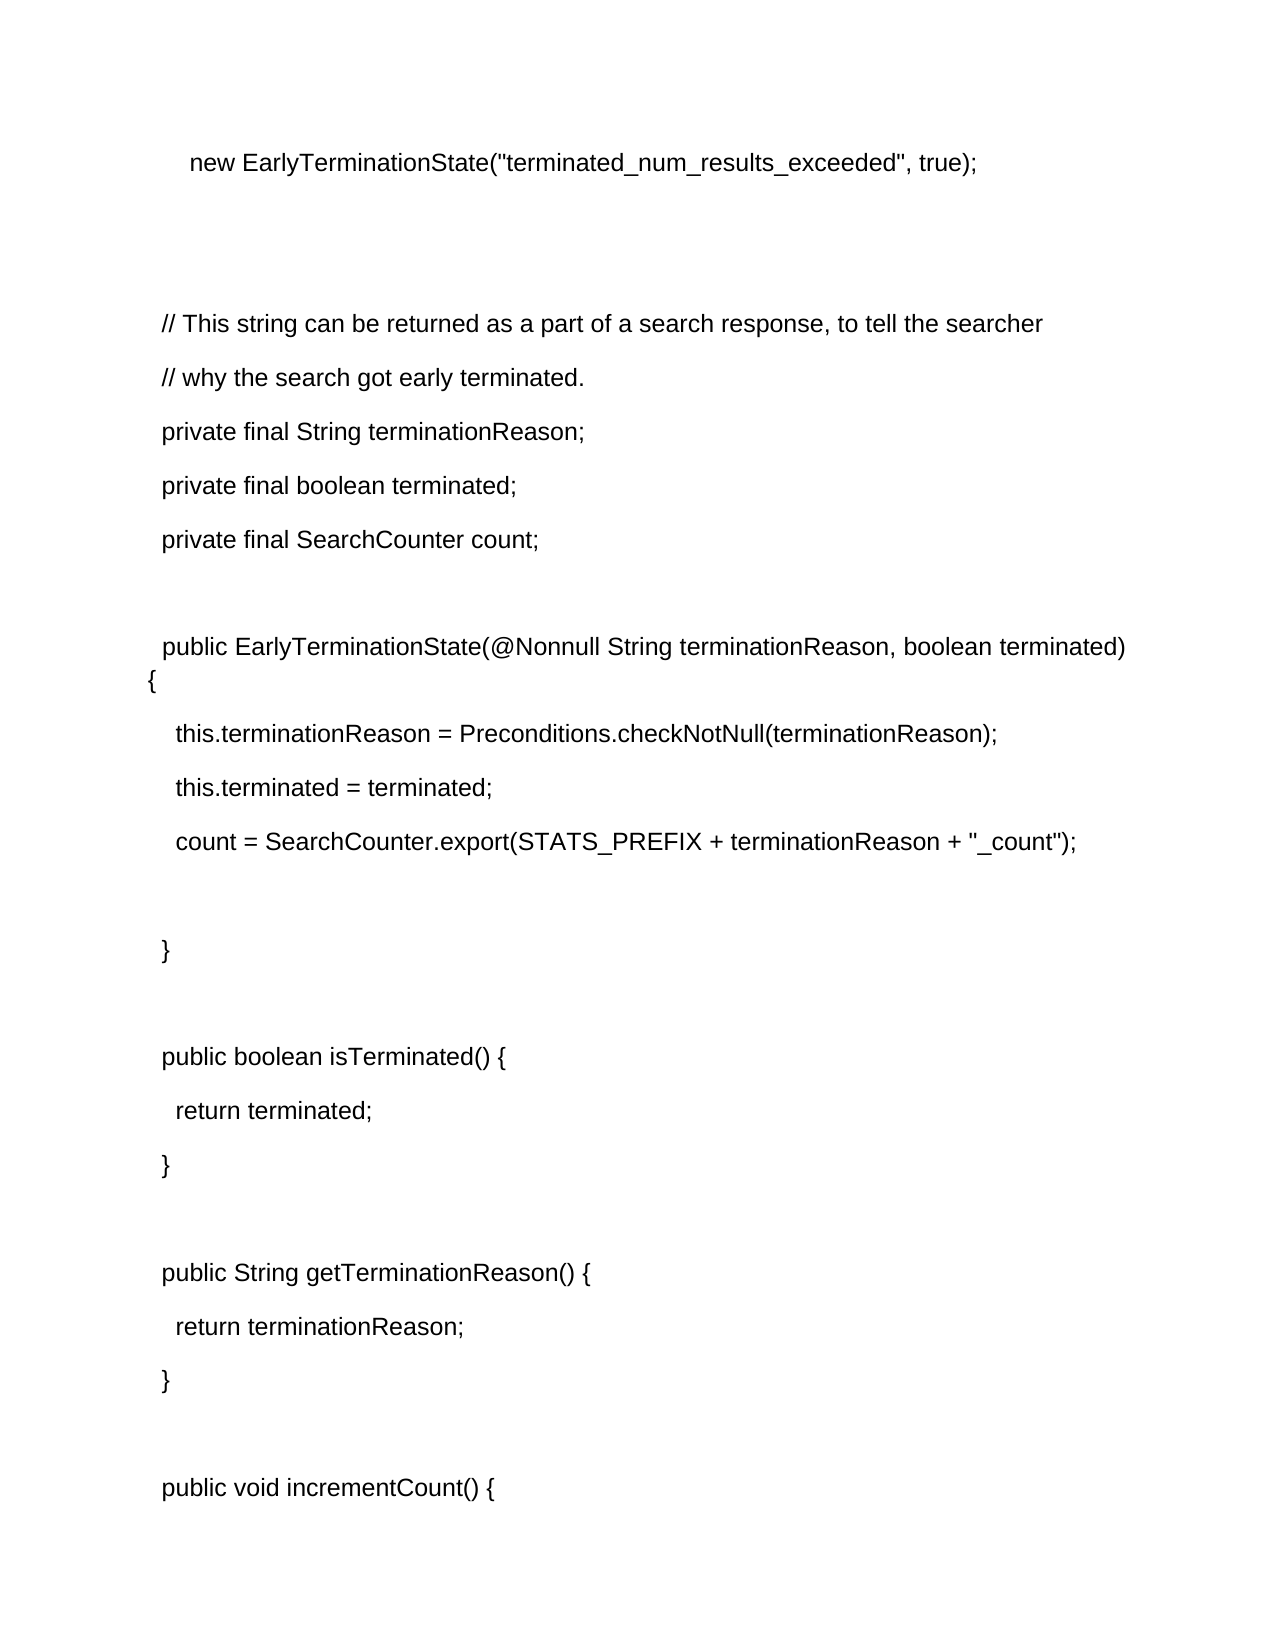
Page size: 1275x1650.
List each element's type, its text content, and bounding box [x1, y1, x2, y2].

text // why the search got early terminated. [148, 363, 1127, 392]
text new EarlyTerminationState("terminated_num_results_exceeded", true); [148, 148, 1127, 176]
text public void incrementCount() { [148, 1473, 1127, 1502]
text return terminationReason; [148, 1312, 1127, 1340]
text } [148, 1150, 1127, 1179]
text } [148, 934, 1127, 963]
text private final String terminationReason; [148, 417, 1127, 446]
text // This string can be returned as a part of a search response, to tell the searcher [148, 309, 1127, 338]
text this.terminated = terminated; [148, 773, 1127, 802]
text public EarlyTerminationState(@Nonnull String terminationReason, boolean terminated) { [148, 632, 1127, 694]
text } [148, 1365, 1127, 1394]
text private final SearchCounter count; [148, 524, 1127, 553]
text count = SearchCounter.export(STATS_PREFIX + terminationReason + "_count"); [148, 827, 1127, 856]
text public String getTerminationReason() { [148, 1258, 1127, 1286]
text this.terminationReason = Preconditions.checkNotNull(terminationReason); [148, 719, 1127, 748]
text private final boolean terminated; [148, 471, 1127, 499]
text return terminated; [148, 1096, 1127, 1125]
text public boolean isTerminated() { [148, 1042, 1127, 1071]
